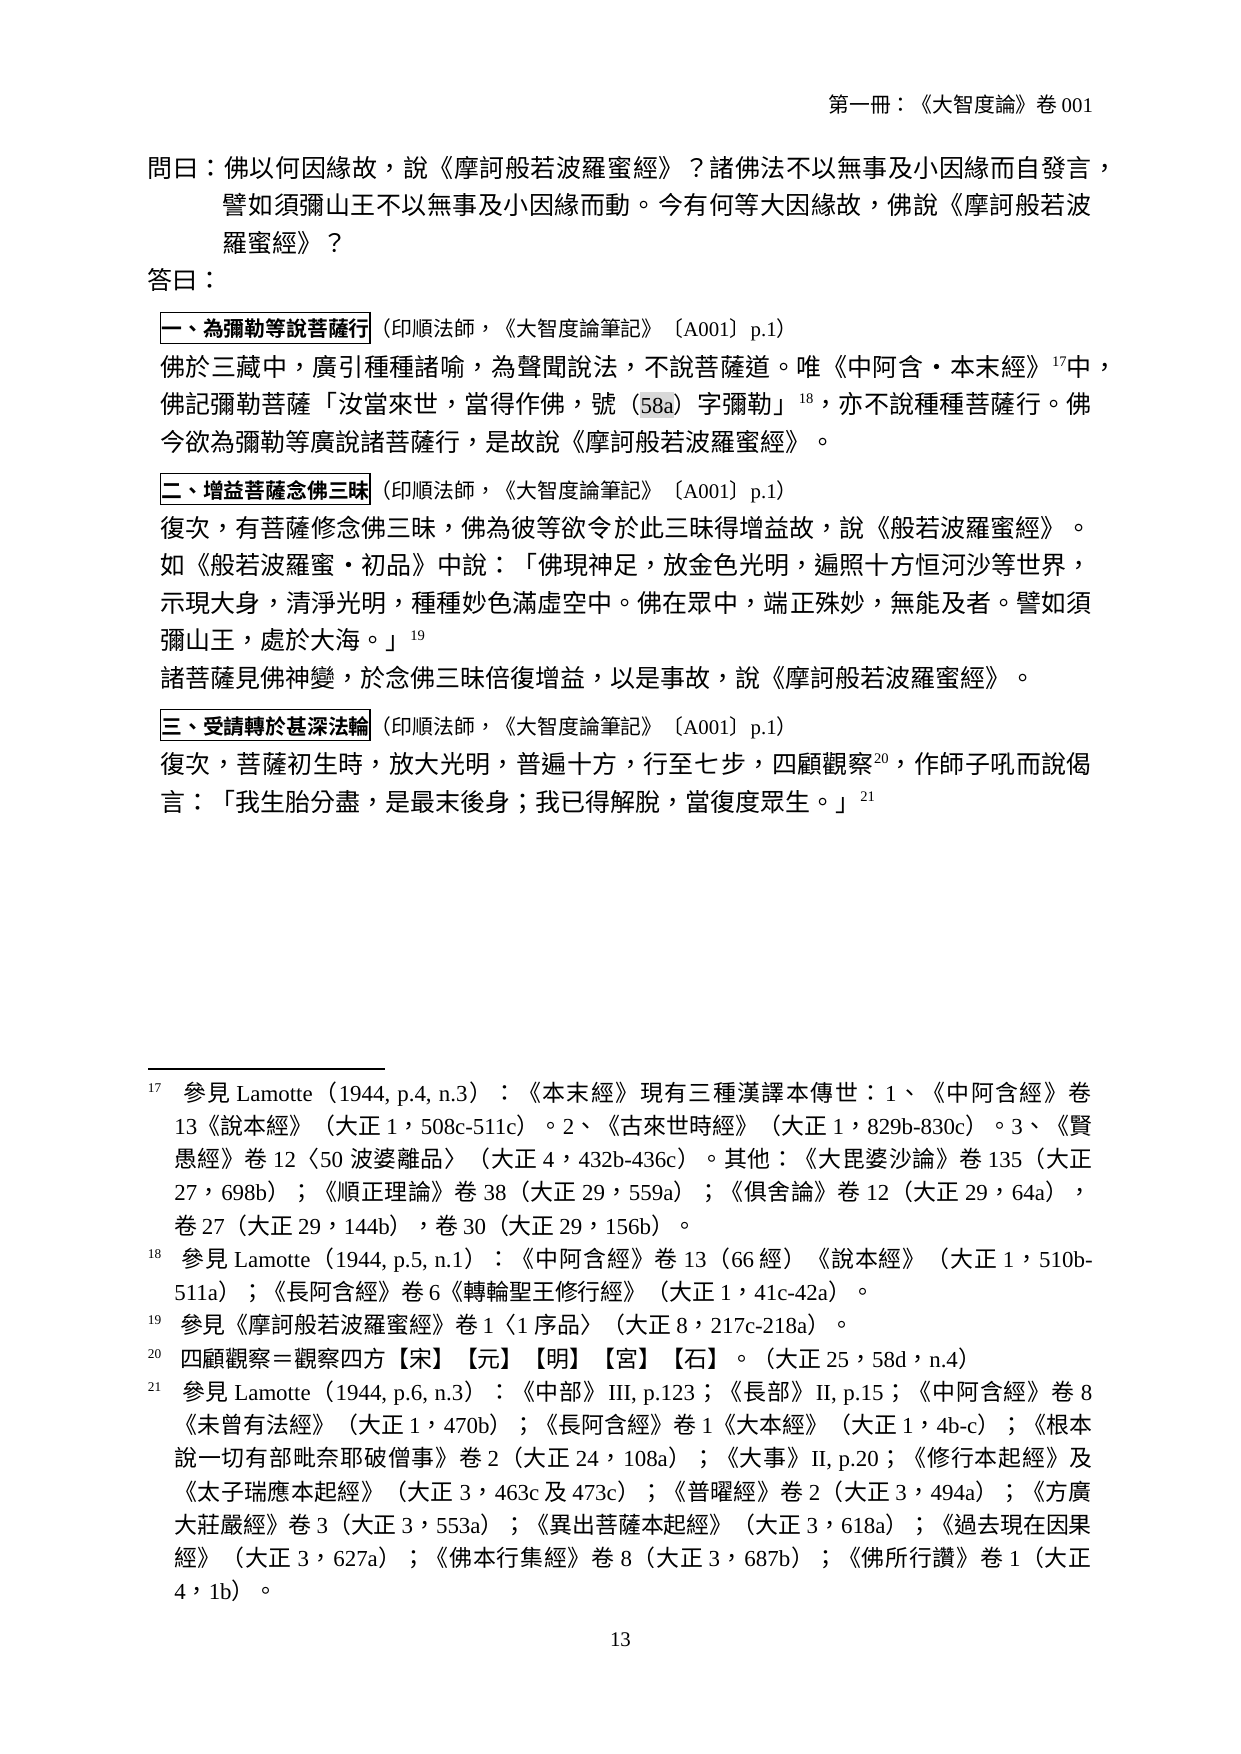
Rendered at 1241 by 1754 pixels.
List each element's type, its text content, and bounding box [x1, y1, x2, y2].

text 一、為彌勒等說菩薩行（印順法師，《大智度論筆記》〔A001〕p.1） [160, 309, 1092, 346]
text 佛於三藏中，廣引種種諸喻，為聲聞說法，不說菩薩道。唯《中阿含•本末經》中，佛記彌勒菩薩「汝當來世，當得作佛，號（58a）字彌勒」，亦不說種種菩薩行。佛今欲為彌勒等廣說諸菩薩行，是故說《摩訶般若波羅蜜經》。 [160, 346, 1092, 459]
text 問曰：佛以何因緣故，說《摩訶般若波羅蜜經》？諸佛法不以無事及小因緣而自發言，譬如須彌山王不以無事及小因緣而動。今有何等大因緣故，佛說《摩訶般若波羅蜜經》？ [148, 148, 1092, 260]
text 諸菩薩見佛神變，於念佛三昧倍復增益，以是事故，說《摩訶般若波羅蜜經》。 [160, 658, 1092, 695]
text 復次，有菩薩修念佛三昧，佛為彼等欲令於此三昧得增益故，說《般若波羅蜜經》。如《般若波羅蜜•初品》中說：「佛現神足，放金色光明，遍照十方恒河沙等世界，示現大身，清淨光明，種種妙色滿虛空中。佛在眾中，端正殊妙，無能及者。譬如須彌山王，處於大海。」 [160, 508, 1092, 658]
text 復次，菩薩初生時，放大光明，普遍十方，行至七步，四顧觀察，作師子吼而說偈言：「我生胎分盡，是最末後身；我已得解脫，當復度眾生。」 [160, 744, 1092, 819]
text 答曰： [148, 260, 1092, 298]
text 二、增益菩薩念佛三昧（印順法師，《大智度論筆記》〔A001〕p.1） [160, 470, 1092, 508]
text 三、受請轉於甚深法輪（印順法師，《大智度論筆記》〔A001〕p.1） [160, 706, 1092, 744]
